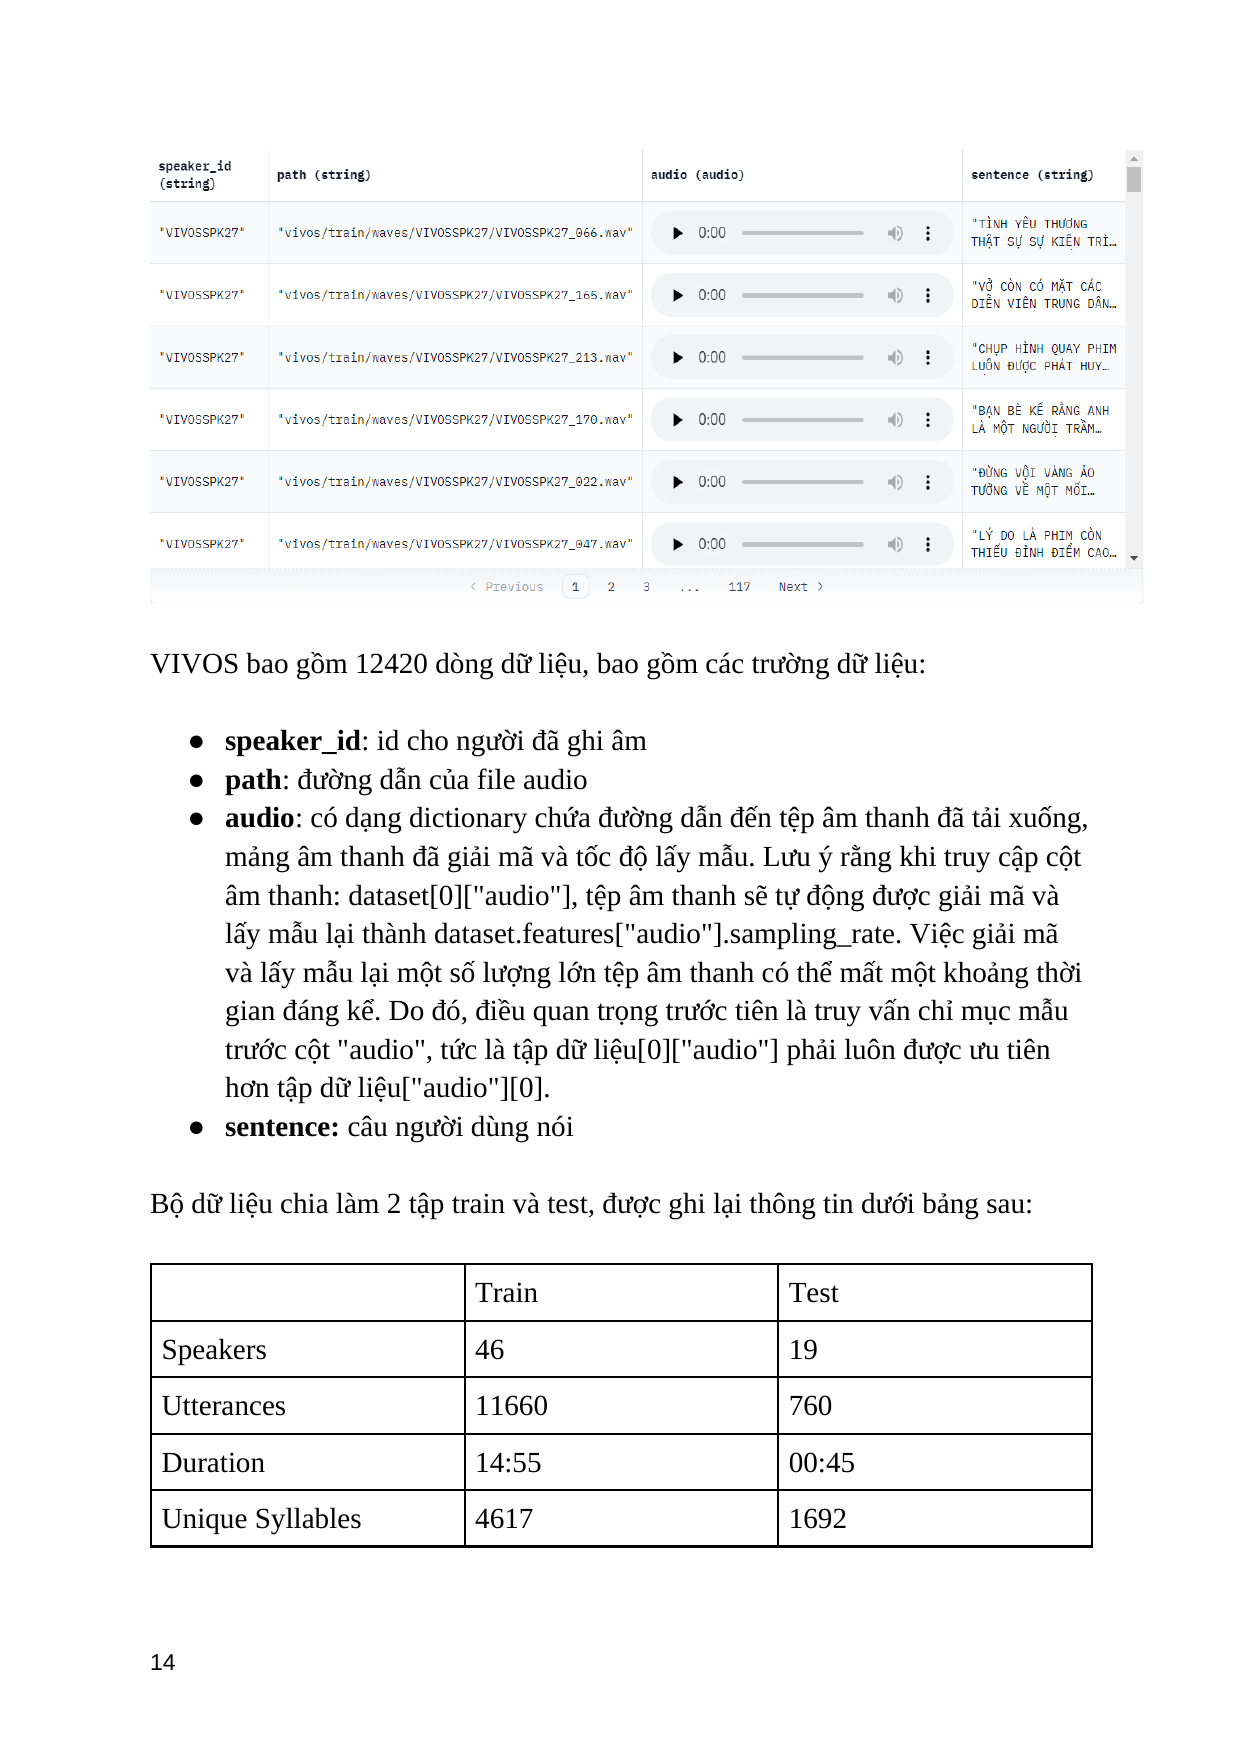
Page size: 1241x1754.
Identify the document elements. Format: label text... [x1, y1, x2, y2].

picture [150, 150, 1147, 604]
table_cell 760 [779, 1378, 1091, 1432]
table_header [152, 1265, 464, 1319]
list path: đường dẫn của file audio [187, 762, 1090, 796]
text Bộ dữ liệu chia làm 2 tập train và test, được ghi lại thông tin dưới bảng sau: [150, 1186, 1090, 1219]
table_cell 19 [779, 1322, 1091, 1376]
list sentence: câu người dùng nói [187, 1109, 1090, 1142]
table_header Test [779, 1265, 1091, 1319]
list speaker_id: id cho người đã ghi âm [187, 723, 1090, 757]
table_cell 1692 [779, 1491, 1091, 1545]
table_header Train [466, 1265, 777, 1319]
table_cell 00:45 [779, 1435, 1091, 1489]
table_cell 46 [466, 1322, 777, 1376]
table_cell Duration [152, 1435, 464, 1489]
list audio: có dạng dictionary chứa đường dẫn đến tệp âm thanh đã tải xuống, mảng âm thanh đã giải mã và tốc độ lấy mẫu. Lưu ý rằng khi truy cập cột âm thanh: dataset[0]["audio"], tệp âm thanh sẽ tự động được giải mã và lấy mẫu lại thành dataset.features["audio"].sampling_rate. Việc giải mã và lấy mẫu lại một số lượng lớn tệp âm thanh có thể mất một khoảng thời gian đáng kể. Do đó, điều quan trọng trước tiên là truy vấn chỉ mục mẫu trước cột "audio", tức là tập dữ liệu[0]["audio"] phải luôn được ưu tiên hơn tập dữ liệu["audio"][0]. [187, 801, 1090, 1104]
text VIVOS bao gồm 12420 dòng dữ liệu, bao gồm các trường dữ liệu: [150, 646, 1090, 680]
table_cell 11660 [466, 1378, 777, 1432]
table_cell Speakers [152, 1322, 464, 1376]
table_cell 14:55 [466, 1435, 777, 1489]
table_cell Utterances [152, 1378, 464, 1432]
table_cell 4617 [466, 1491, 777, 1545]
table_cell Unique Syllables [152, 1491, 464, 1545]
